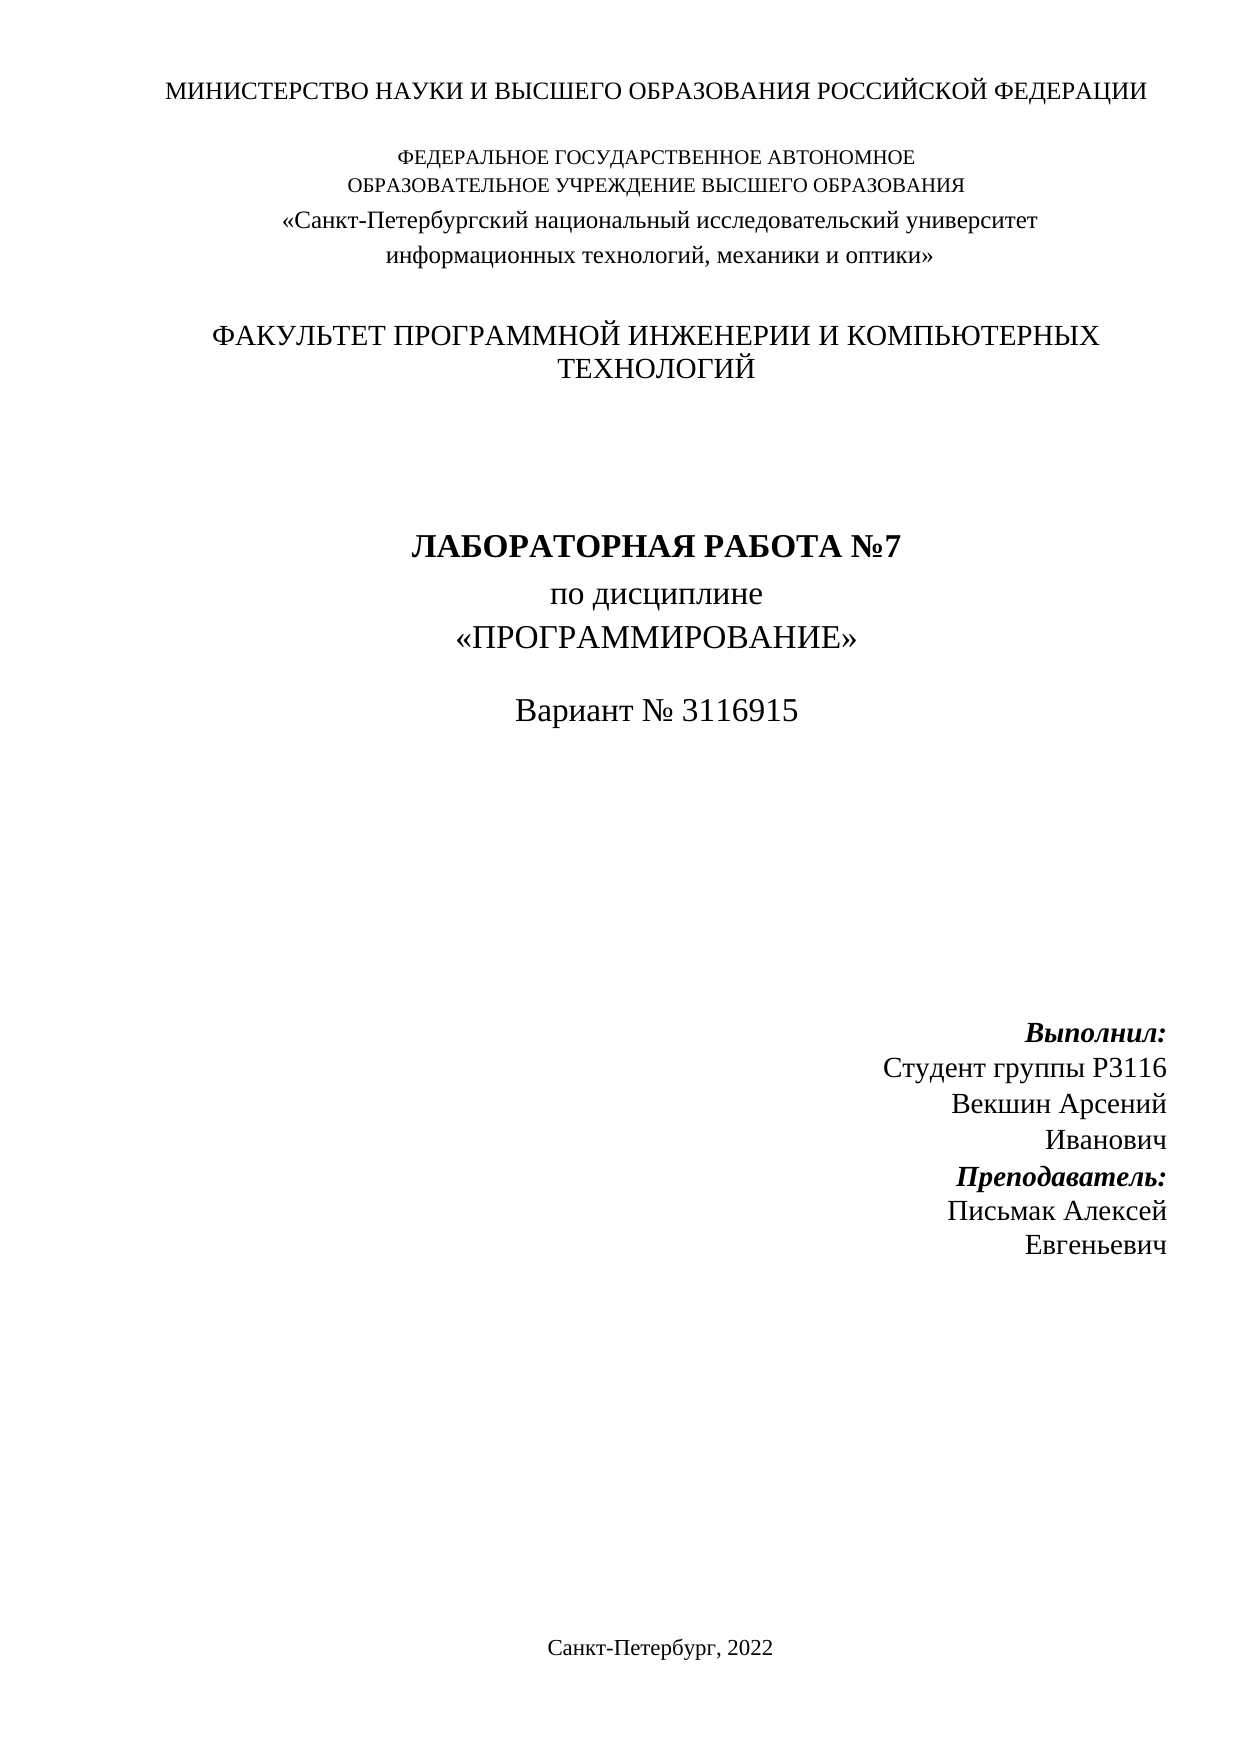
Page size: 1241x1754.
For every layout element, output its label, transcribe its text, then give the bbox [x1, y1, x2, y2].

text Студент группы P3116 [148, 1050, 1167, 1083]
text Преподаватель: [148, 1159, 1167, 1192]
text по дисциплине [148, 573, 1165, 612]
text «ПРОГРАММИРОВАНИЕ» [148, 618, 1165, 656]
text Векшин Арсений [148, 1086, 1167, 1120]
text ОБРАЗОВАТЕЛЬНОЕ УЧРЕЖДЕНИЕ ВЫСШЕГО ОБРАЗОВАНИЯ [148, 173, 1164, 197]
text ФАКУЛЬТЕТ ПРОГРАММНОЙ ИНЖЕНЕРИИ И КОМПЬЮТЕРНЫХ ТЕХНОЛОГИЙ [148, 318, 1165, 385]
text МИНИСТЕРСТВО НАУКИ И ВЫСШЕГО ОБРАЗОВАНИЯ РОССИЙСКОЙ ФЕДЕРАЦИИ [165, 76, 1173, 104]
text Выполнил: [148, 1015, 1167, 1049]
text Вариант № 3116915 [148, 690, 1165, 728]
text ЛАБОРАТОРНАЯ РАБОТА №7 [148, 526, 1165, 565]
text Письмак Алексей [148, 1193, 1167, 1227]
text «Санкт-Петербургский национальный исследовательский университет информационных технологий, механики и оптики» [183, 205, 1136, 269]
text ФЕДЕРАЛЬНОЕ ГОСУДАРСТВЕННОЕ АВТОНОМНОЕ [148, 145, 1165, 169]
text Евгеньевич [148, 1227, 1167, 1261]
text Иванович [148, 1122, 1167, 1156]
